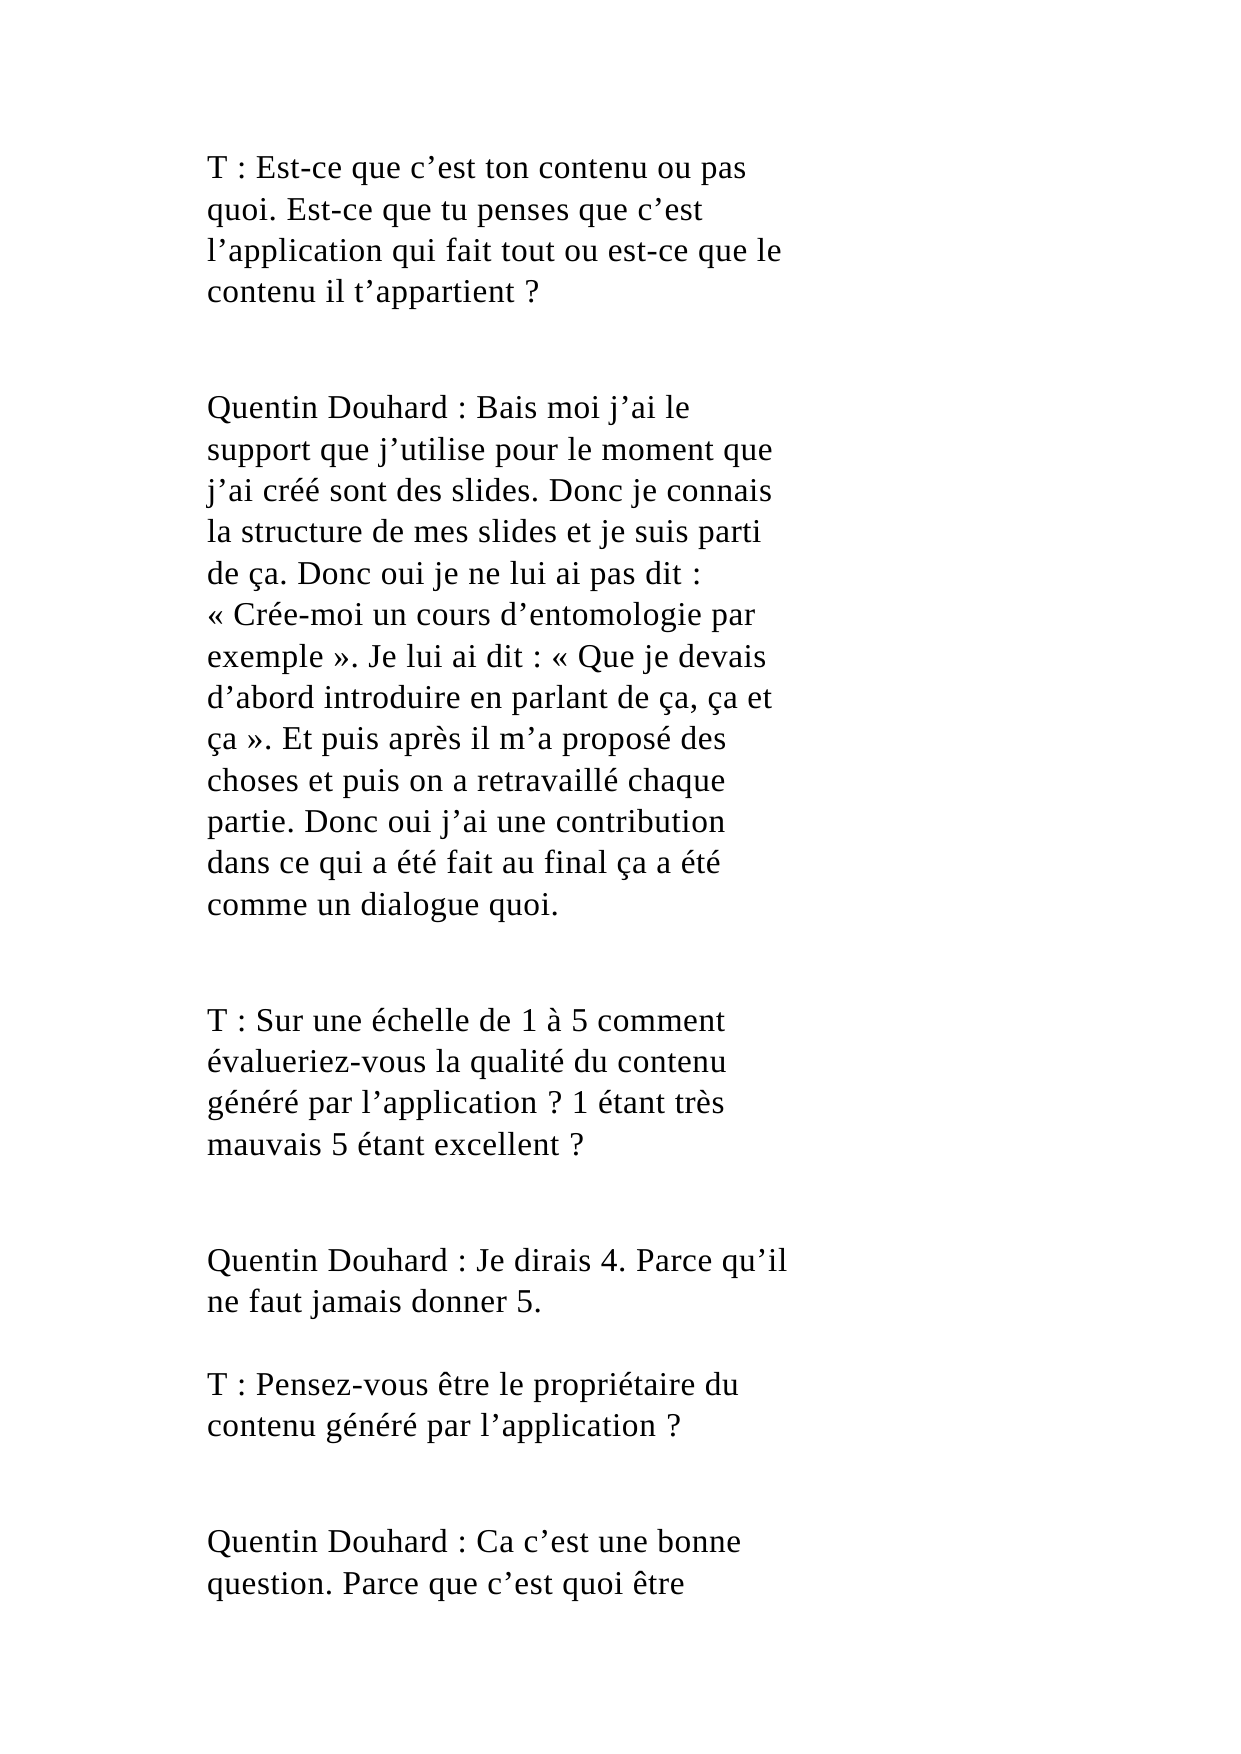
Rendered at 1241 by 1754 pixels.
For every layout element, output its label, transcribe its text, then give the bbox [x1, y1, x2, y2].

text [207, 148, 797, 310]
text Quentin Douhard : Bais moi j’ai le support que j’utilise pour le moment que j’ai créé sont des slides. Donc je connais la structure de mes slides et je suis parti de ça. Donc oui je ne lui ai pas dit : « Crée-moi un cours d’entomologie par exemple ». Je lui ai dit : « Que je devais d’abord introduire en parlant de ça, ça et ça ». Et puis après il m’a proposé des choses et puis on a retravaillé chaque partie. Donc oui j’ai une contribution dans ce qui a été fait au final ça a été comme un dialogue quoi. [207, 388, 797, 922]
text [207, 1522, 797, 1601]
text T : Sur une échelle de 1 à 5 comment évalueriez-vous la qualité du contenu généré par l’application ? 1 étant très mauvais 5 étant excellent ? [207, 1000, 797, 1162]
text Quentin Douhard : Je dirais 4. Parce qu’il ne faut jamais donner 5. T : Pensez-vous être le propriétaire du contenu généré par l’application ? [207, 1240, 797, 1444]
